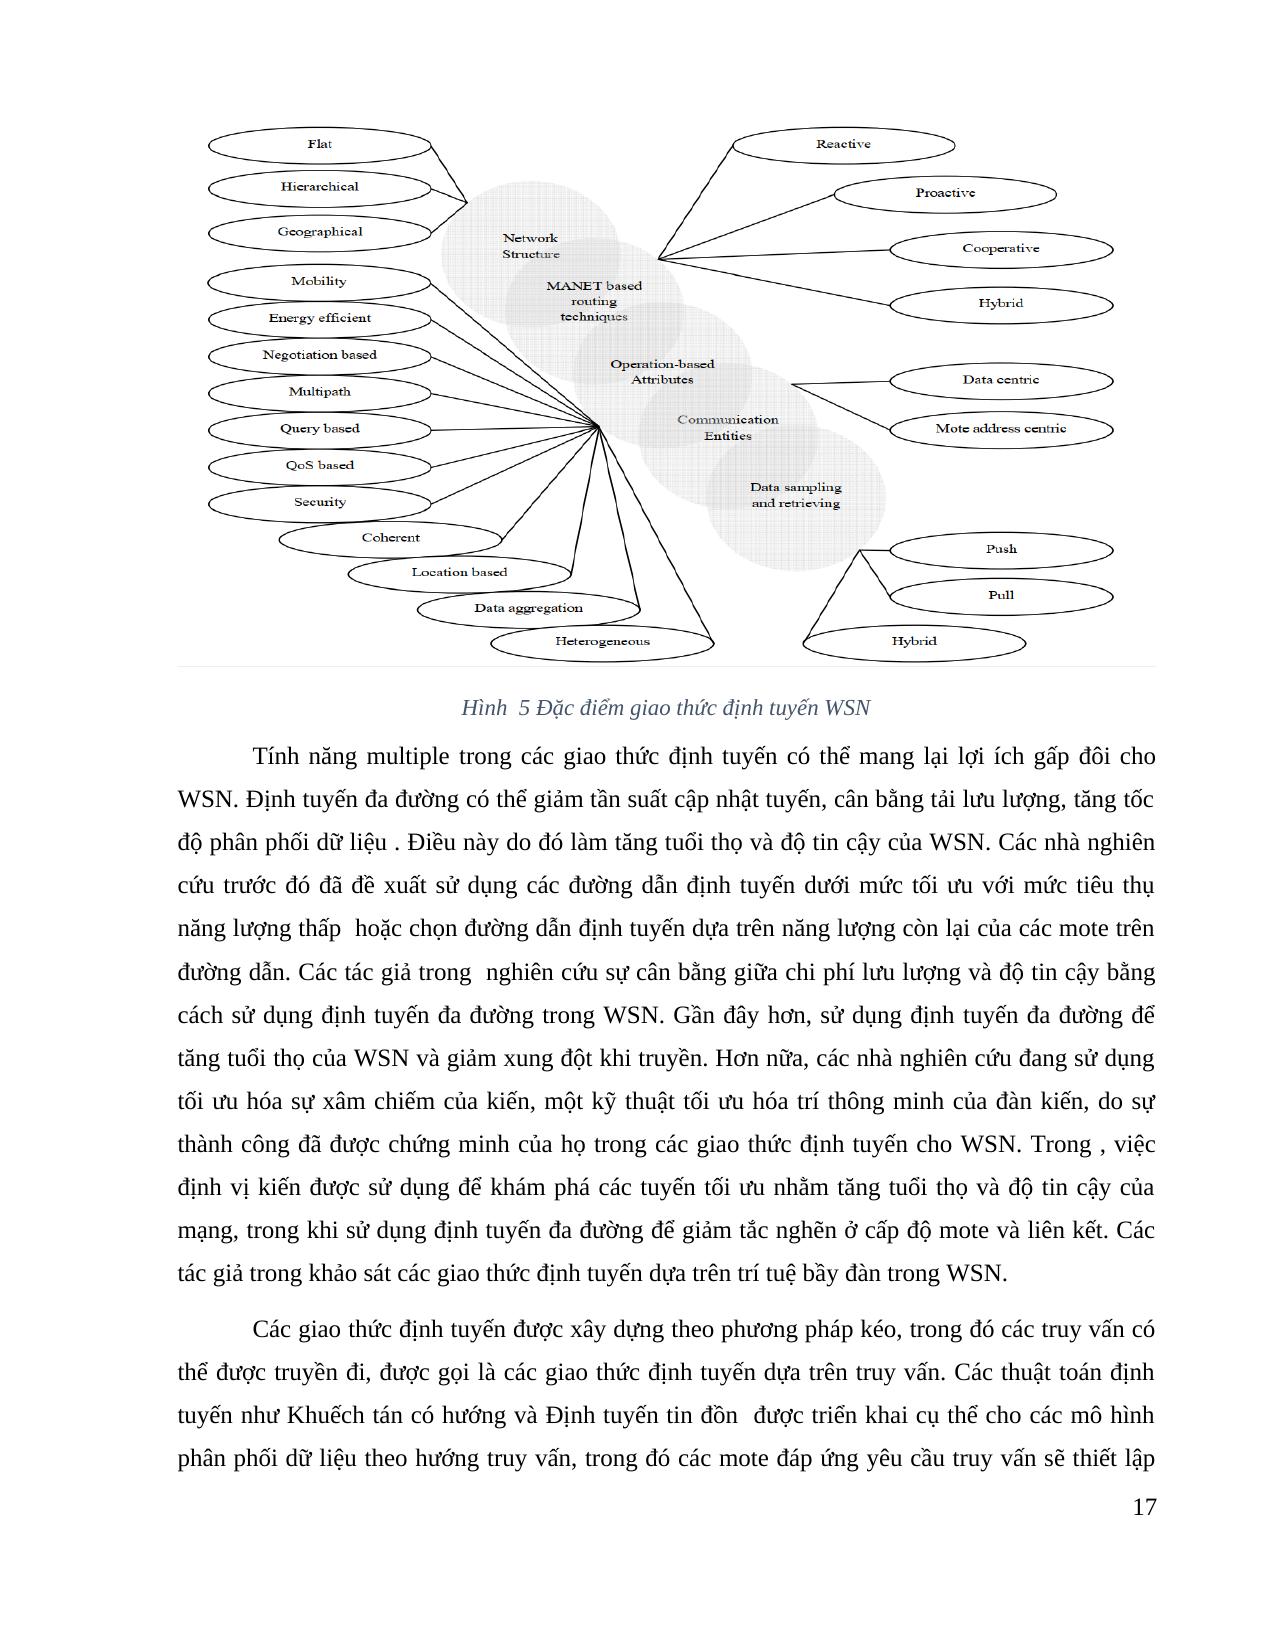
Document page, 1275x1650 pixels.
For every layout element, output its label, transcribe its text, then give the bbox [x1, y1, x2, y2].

picture [177, 118, 1157, 667]
text Tính năng multiple trong các giao thức định tuyến có thể mang lại lợi ích gấp đôi cho WSN. Định tuyến đa đường có thể giảm tần suất cập nhật tuyến, cân bằng tải lưu lượng, tăng tốc độ phân phối dữ liệu . Điều này do đó làm tăng tuổi thọ và độ tin cậy của WSN. Các nhà nghiên cứu trước đó đã đề xuất sử dụng các đường dẫn định tuyến dưới mức tối ưu với mức tiêu thụ năng lượng thấp hoặc chọn đường dẫn định tuyến dựa trên năng lượng còn lại của các mote trên đường dẫn. Các tác giả trong nghiên cứu sự cân bằng giữa chi phí lưu lượng và độ tin cậy bằng cách sử dụng định tuyến đa đường trong WSN. Gần đây hơn, sử dụng định tuyến đa đường để tăng tuổi thọ của WSN và giảm xung đột khi truyền. Hơn nữa, các nhà nghiên cứu đang sử dụng tối ưu hóa sự xâm chiếm của kiến, một kỹ thuật tối ưu hóa trí thông minh của đàn kiến, do sự thành công đã được chứng minh của họ trong các giao thức định tuyến cho WSN. Trong , việc định vị kiến được sử dụng để khám phá các tuyến tối ưu nhằm tăng tuổi thọ và độ tin cậy của mạng, trong khi sử dụng định tuyến đa đường để giảm tắc nghẽn ở cấp độ mote và liên kết. Các tác giả trong khảo sát các giao thức định tuyến dựa trên trí tuệ bầy đàn trong WSN. [177, 741, 1157, 1287]
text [177, 1314, 1157, 1472]
text Hình 5 Đặc điểm giao thức định tuyến WSN [177, 694, 1157, 720]
